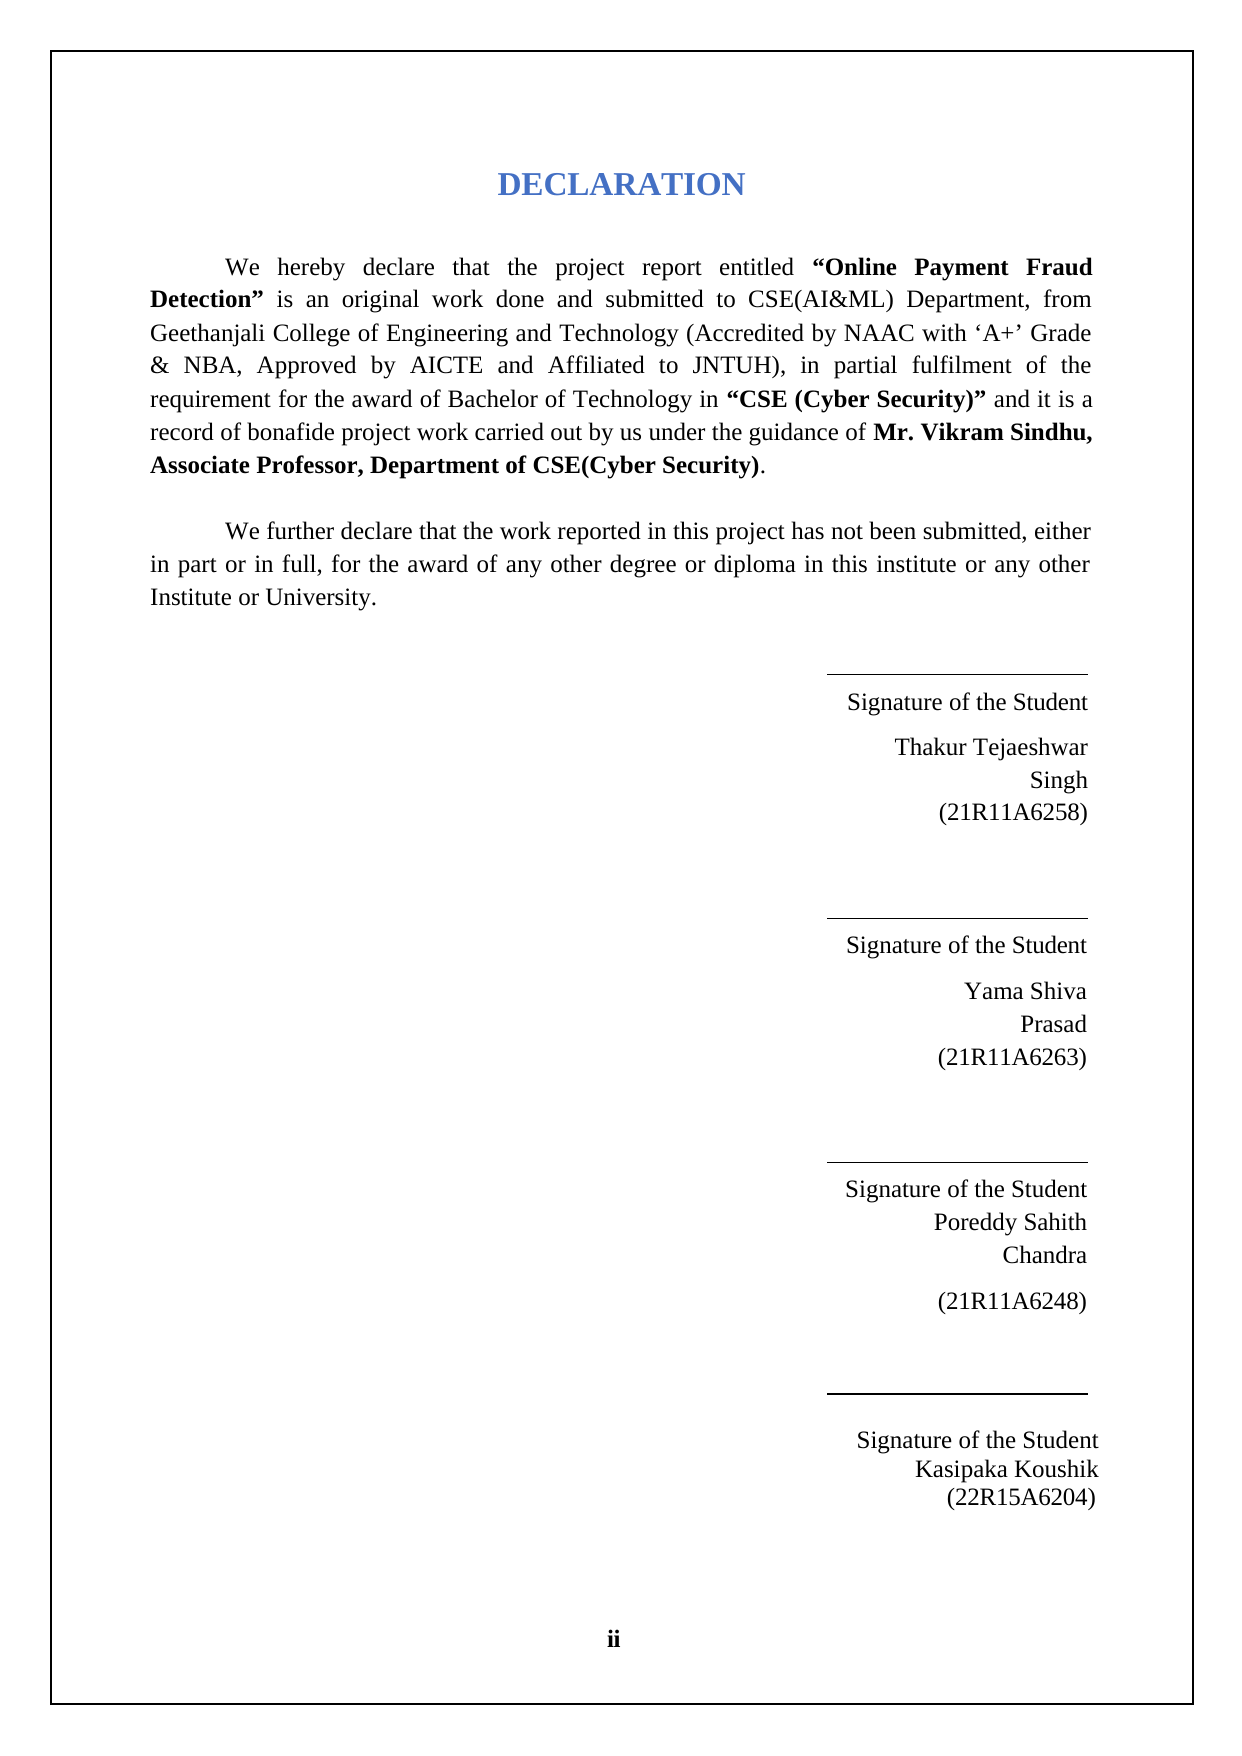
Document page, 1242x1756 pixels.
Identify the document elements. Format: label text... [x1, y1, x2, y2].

text Signature of the Student [77, 687, 1088, 715]
text Thakur Tejaeshwar Singh (21R11A6258) [876, 732, 1088, 826]
text We hereby declare that the project report entitled “Online Payment Fraud Detection” is an original work done and submitted to CSE(AI&ML) Department, from Geethanjali College of Engineering and Technology (Accredited by NAAC with ‘A+’ Grade & NBA, Approved by AICTE and Affiliated to JNTUH), in partial fulfilment of the requirement for the award of Bachelor of Technology in “CSE (Cyber Security)” and it is a record of bonafide project work carried out by us under the guidance of Mr. Vikram Sindhu, Associate Professor, Department of CSE(Cyber Security). [150, 252, 1093, 478]
text We further declare that the work reported in this project has not been submitted, either in part or in full, for the award of any other degree or diploma in this institute or any other Institute or University. [150, 516, 1091, 611]
text Signature of the Student [77, 930, 1087, 959]
text Yama Shiva Prasad (21R11A6263) [893, 976, 1087, 1071]
text (21R11A6248) [77, 1286, 1087, 1315]
text Signature of the Student Kasipaka Koushik [843, 1425, 1099, 1482]
subtitle DECLARATION [77, 164, 1166, 203]
text Signature of the Student Poreddy Sahith Chandra [843, 1174, 1087, 1269]
text (22R15A6204) [77, 1482, 1096, 1511]
